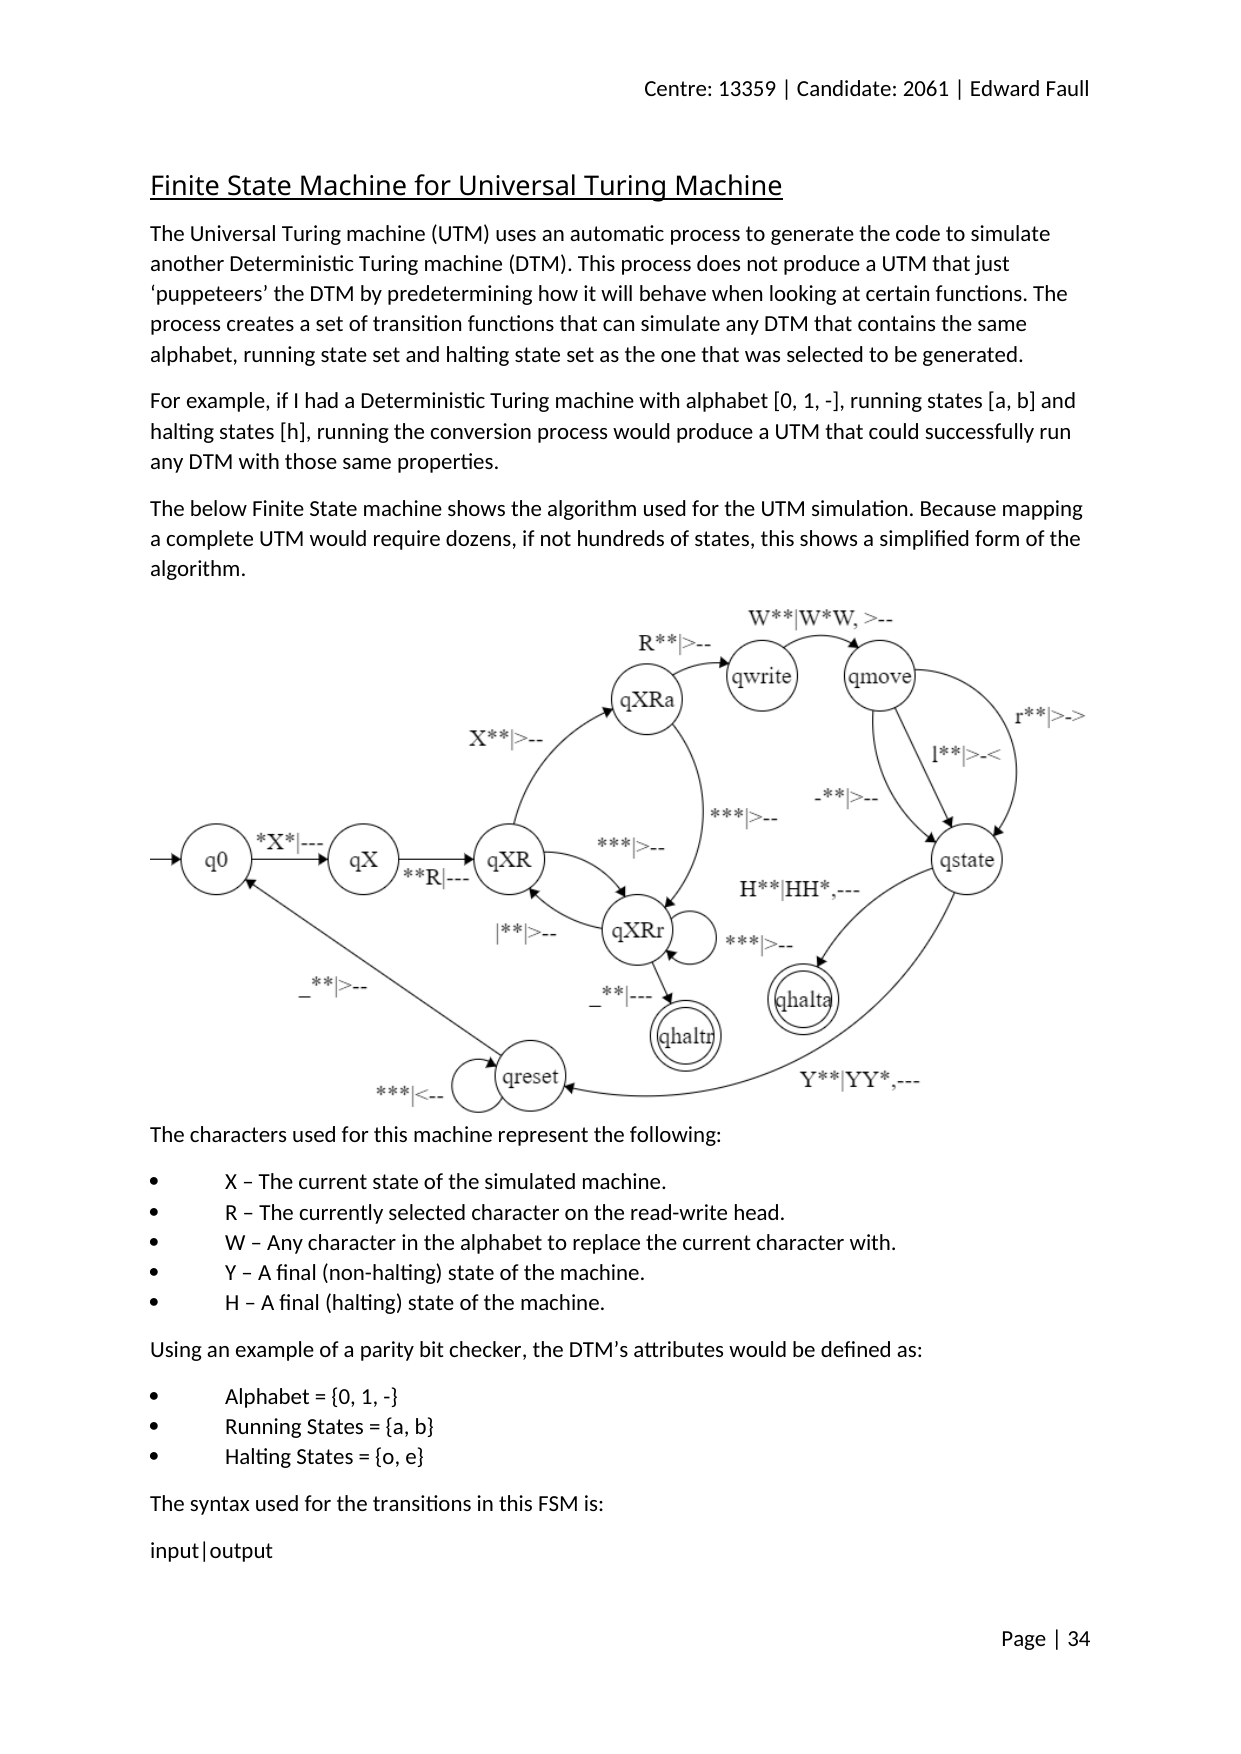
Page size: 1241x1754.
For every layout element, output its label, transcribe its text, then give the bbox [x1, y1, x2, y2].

list H – A final (halting) state of the machine. [150, 1288, 1090, 1316]
text input|output [150, 1536, 1090, 1564]
text The below Finite State machine shows the algorithm used for the UTM simulation. Because mapping a complete UTM would require dozens, if not hundreds of states, this shows a simplified form of the algorithm. [150, 494, 1090, 582]
text The Universal Turing machine (UTM) uses an automatic process to generate the code to simulate another Deterministic Turing machine (DTM). This process does not produce a UTM that just ‘puppeteers’ the DTM by predetermining how it will behave when looking at certain functions. The process creates a set of transition functions that can simulate any DTM that contains the same alphabet, running state set and halting state set as the one that was selected to be generated. [150, 219, 1090, 368]
picture [150, 601, 1091, 1119]
list Halting States = {o, e} [150, 1442, 1090, 1471]
list Y – A final (non-halting) state of the machine. [150, 1258, 1090, 1286]
list X – The current state of the simulated machine. [150, 1167, 1090, 1196]
list Alphabet = {0, 1, -} [150, 1382, 1090, 1410]
text Using an example of a parity bit checker, the DTM’s attributes would be defined as: [150, 1335, 1090, 1363]
list Running States = {a, b} [150, 1412, 1090, 1440]
list W – Any character in the alphabet to replace the current character with. [150, 1228, 1090, 1256]
text The syntax used for the transitions in this FSM is: [150, 1489, 1090, 1517]
text The characters used for this machine represent the following: [150, 1119, 1090, 1149]
list R – The currently selected character on the read-write head. [150, 1198, 1090, 1226]
text For example, if I had a Deterministic Turing machine with alphabet [0, 1, -], running states [a, b] and halting states [h], running the conversion process would produce a UTM that could successfully run any DTM with those same properties. [150, 387, 1090, 475]
subtitle Finite State Machine for Universal Turing Machine [150, 167, 1090, 203]
